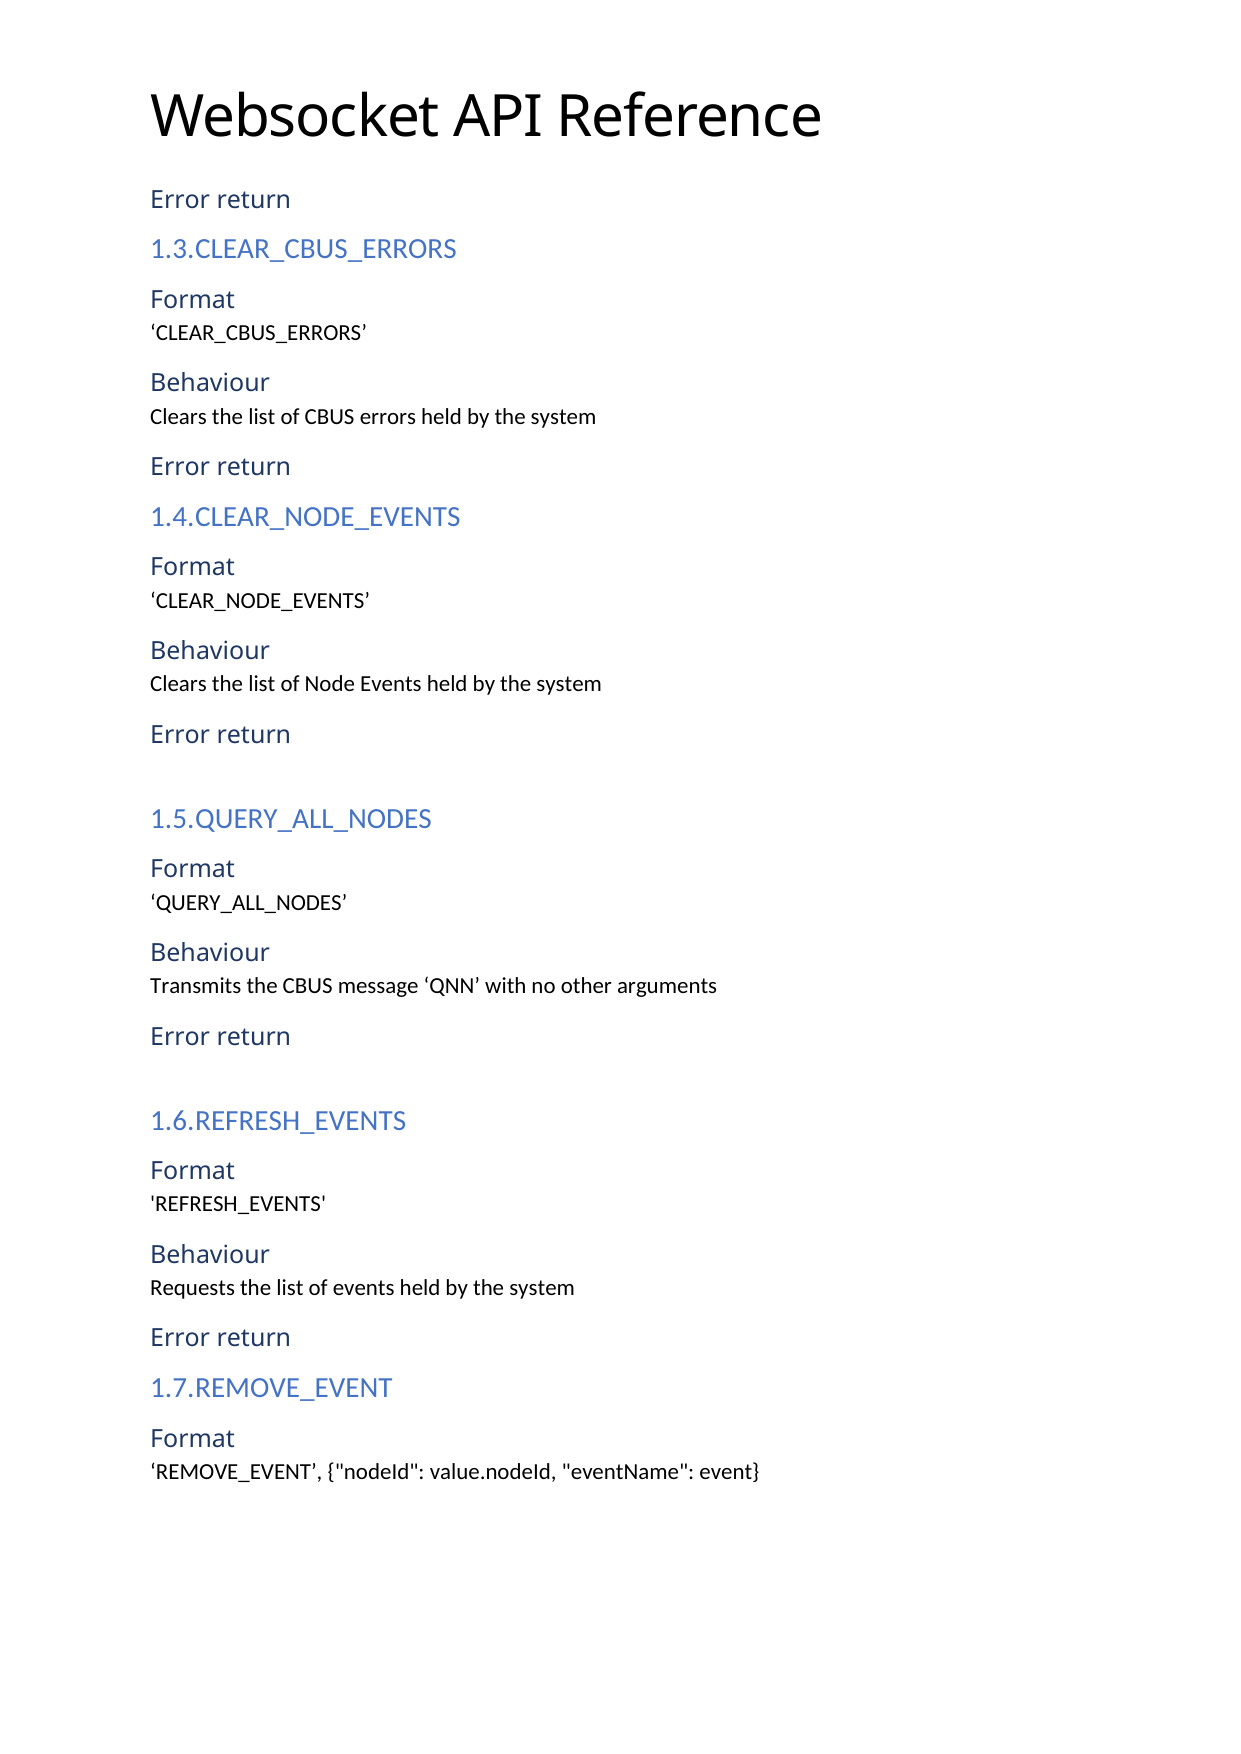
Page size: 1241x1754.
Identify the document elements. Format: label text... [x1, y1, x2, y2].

subtitle Error return [150, 1320, 1090, 1354]
subtitle Format [150, 851, 1090, 885]
subtitle REMOVE_EVENT [150, 1369, 1090, 1405]
text ‘REMOVE_EVENT’, {"nodeId": value.nodeId, "eventName": event} [150, 1457, 1090, 1485]
subtitle CLEAR_CBUS_ERRORS [150, 231, 1090, 266]
subtitle Behaviour [150, 365, 1090, 399]
subtitle Error return [150, 716, 1090, 750]
subtitle QUERY_ALL_NODES [150, 800, 1090, 836]
subtitle Format [150, 549, 1090, 583]
text ‘QUERY_ALL_NODES’ [150, 888, 1090, 916]
subtitle Format [150, 281, 1090, 316]
text ‘CLEAR_CBUS_ERRORS’ [150, 318, 1090, 346]
text Clears the list of Node Events held by the system [150, 669, 1090, 697]
subtitle Behaviour [150, 1236, 1090, 1270]
subtitle Behaviour [150, 934, 1090, 968]
subtitle CLEAR_NODE_EVENTS [150, 498, 1090, 534]
subtitle Error return [150, 1018, 1090, 1052]
subtitle Error return [150, 449, 1090, 483]
subtitle Error return [150, 181, 1090, 215]
text Requests the list of events held by the system [150, 1273, 1090, 1301]
text Clears the list of CBUS errors held by the system [150, 402, 1090, 430]
text Transmits the CBUS message ‘QNN’ with no other arguments [150, 971, 1090, 999]
subtitle Behaviour [150, 633, 1090, 667]
subtitle Format [150, 1420, 1090, 1454]
text ‘CLEAR_NODE_EVENTS’ [150, 586, 1090, 614]
subtitle REFRESH_EVENTS [150, 1102, 1090, 1137]
subtitle Format [150, 1153, 1090, 1187]
text 'REFRESH_EVENTS' [150, 1189, 1090, 1217]
